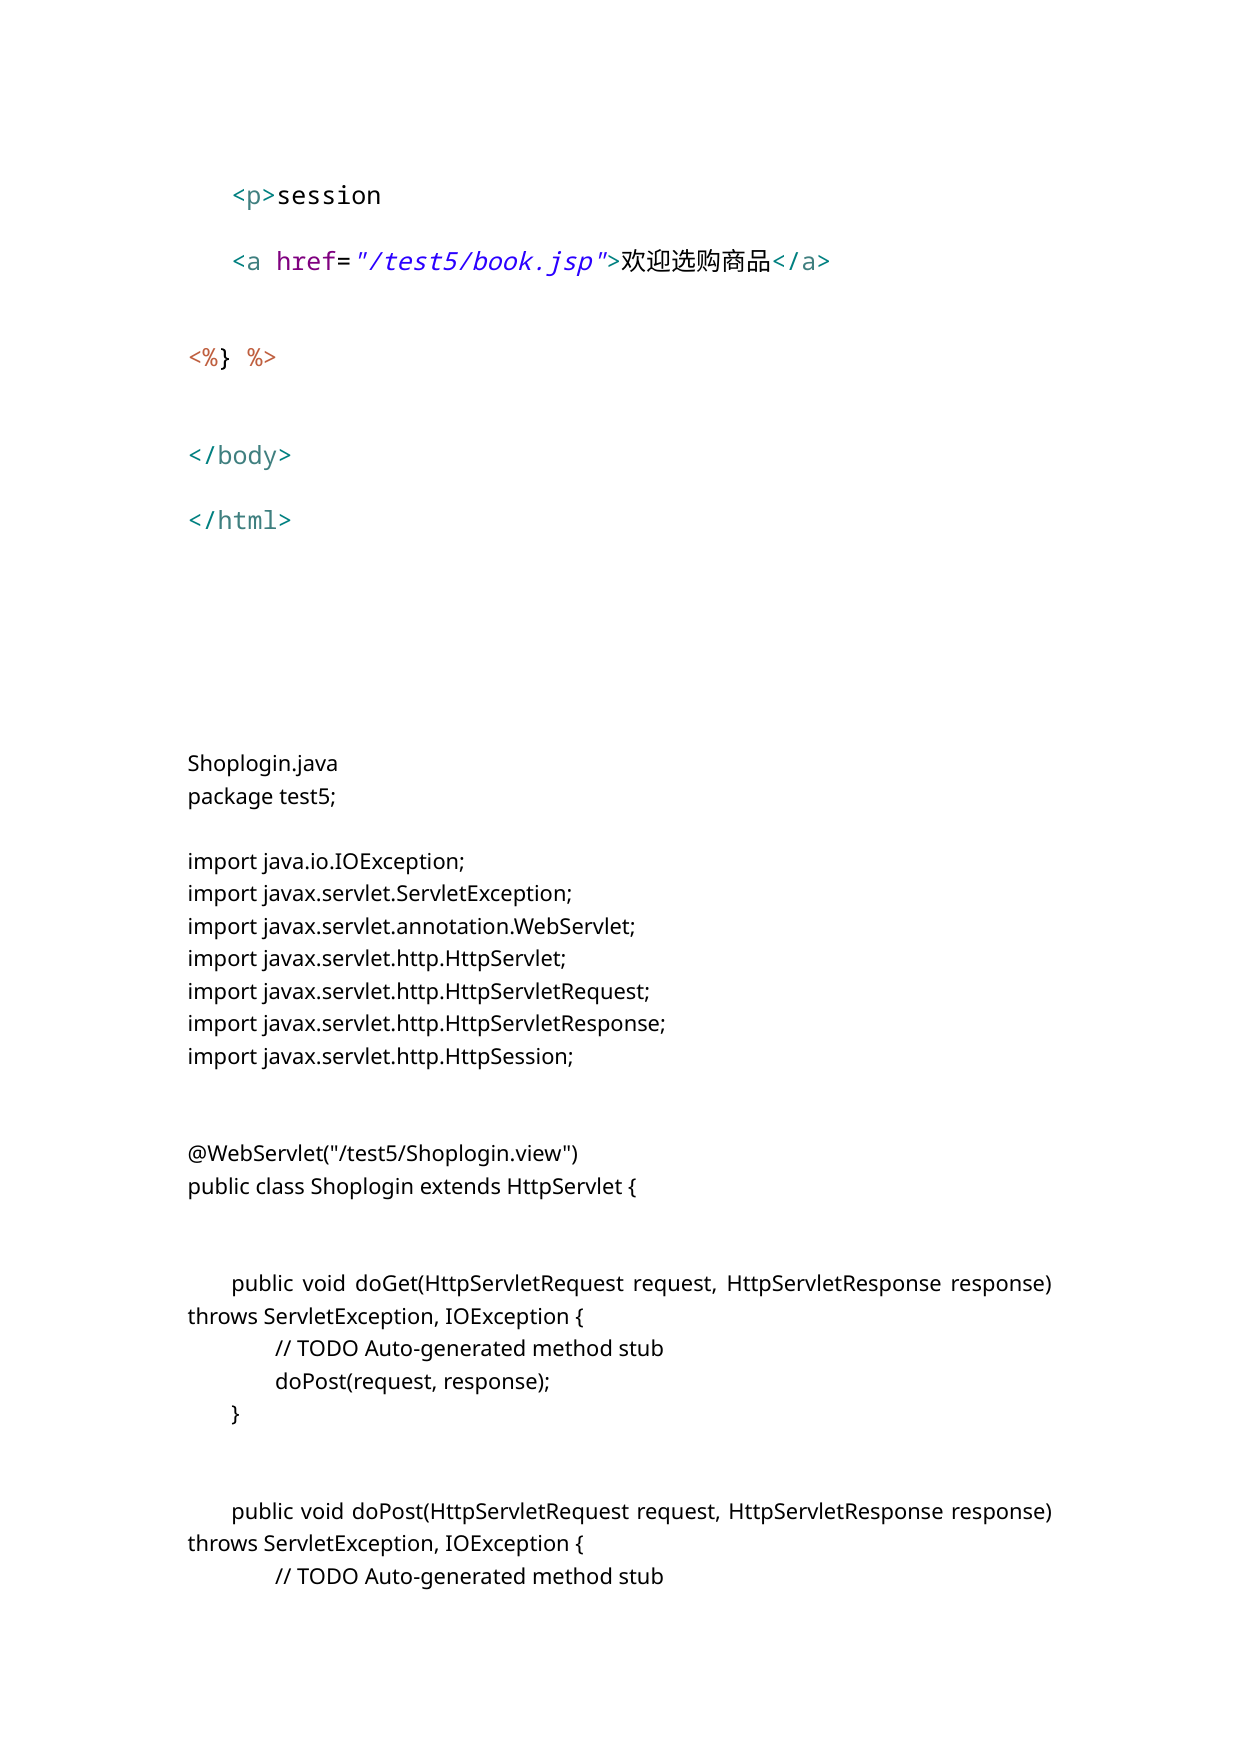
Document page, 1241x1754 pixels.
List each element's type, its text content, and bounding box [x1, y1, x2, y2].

text Shoplogin.java [187, 747, 1053, 779]
text doPost(request, response); [187, 1364, 1053, 1397]
text @WebServlet("/test5/Shoplogin.view") [187, 1137, 1053, 1169]
text public void doGet(HttpServletRequest request, HttpServletResponse response) throws ServletException, IOException { [187, 1267, 1053, 1332]
text import javax.servlet.http.HttpServletResponse; [187, 1007, 1053, 1039]
text import javax.servlet.http.HttpSession; [187, 1039, 1053, 1072]
text <%} %> [187, 324, 1053, 389]
text import javax.servlet.http.HttpServletRequest; [187, 974, 1053, 1007]
text // TODO Auto-generated method stub [187, 1332, 1053, 1364]
text <p>session [187, 162, 1053, 227]
text public void doPost(HttpServletRequest request, HttpServletResponse response) throws ServletException, IOException { [187, 1494, 1053, 1559]
text } [187, 1397, 1053, 1429]
text // TODO Auto-generated method stub [187, 1559, 1053, 1592]
text public class Shoplogin extends HttpServlet { [187, 1169, 1053, 1202]
text import java.io.IOException; [187, 844, 1053, 877]
text </html> [187, 487, 1053, 552]
text package test5; [187, 779, 1053, 812]
text <a href="/test5/book.jsp">欢迎选购商品</a> [187, 227, 1053, 292]
text import javax.servlet.http.HttpServlet; [187, 942, 1053, 974]
text import javax.servlet.ServletException; [187, 877, 1053, 909]
text import javax.servlet.annotation.WebServlet; [187, 909, 1053, 942]
text </body> [187, 422, 1053, 487]
